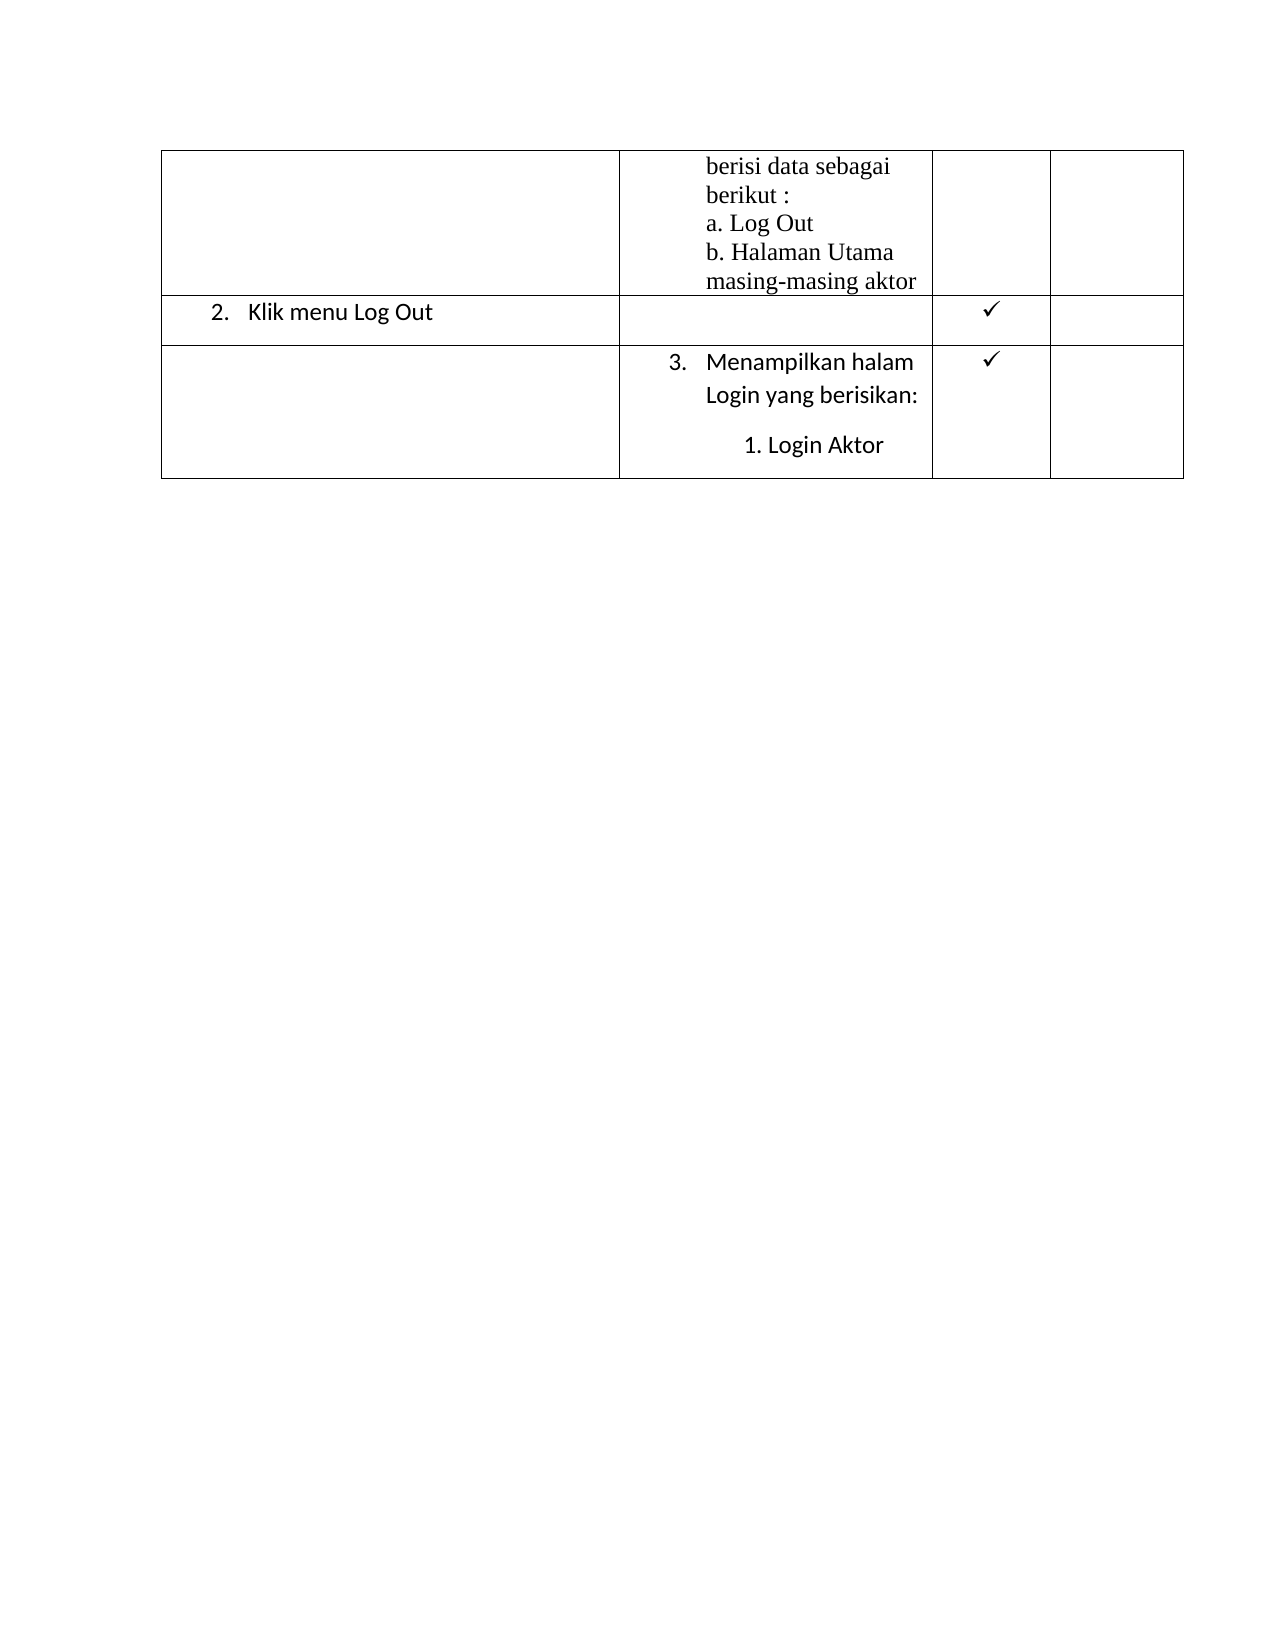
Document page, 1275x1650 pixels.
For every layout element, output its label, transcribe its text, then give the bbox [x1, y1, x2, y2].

table_cell 2. Klik menu Log Out [162, 296, 619, 345]
table_cell [162, 346, 619, 478]
table_cell [162, 151, 619, 295]
table_cell [1051, 151, 1183, 295]
table_cell [620, 296, 932, 345]
table_cell [1051, 296, 1183, 345]
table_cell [620, 151, 932, 295]
table_cell 3. Menampilkan halam Login yang berisikan: 1. Login Aktor [620, 346, 932, 478]
table_cell [933, 151, 1050, 295]
table_cell [933, 296, 1050, 345]
table_cell [933, 346, 1050, 478]
table_cell [1051, 346, 1183, 478]
